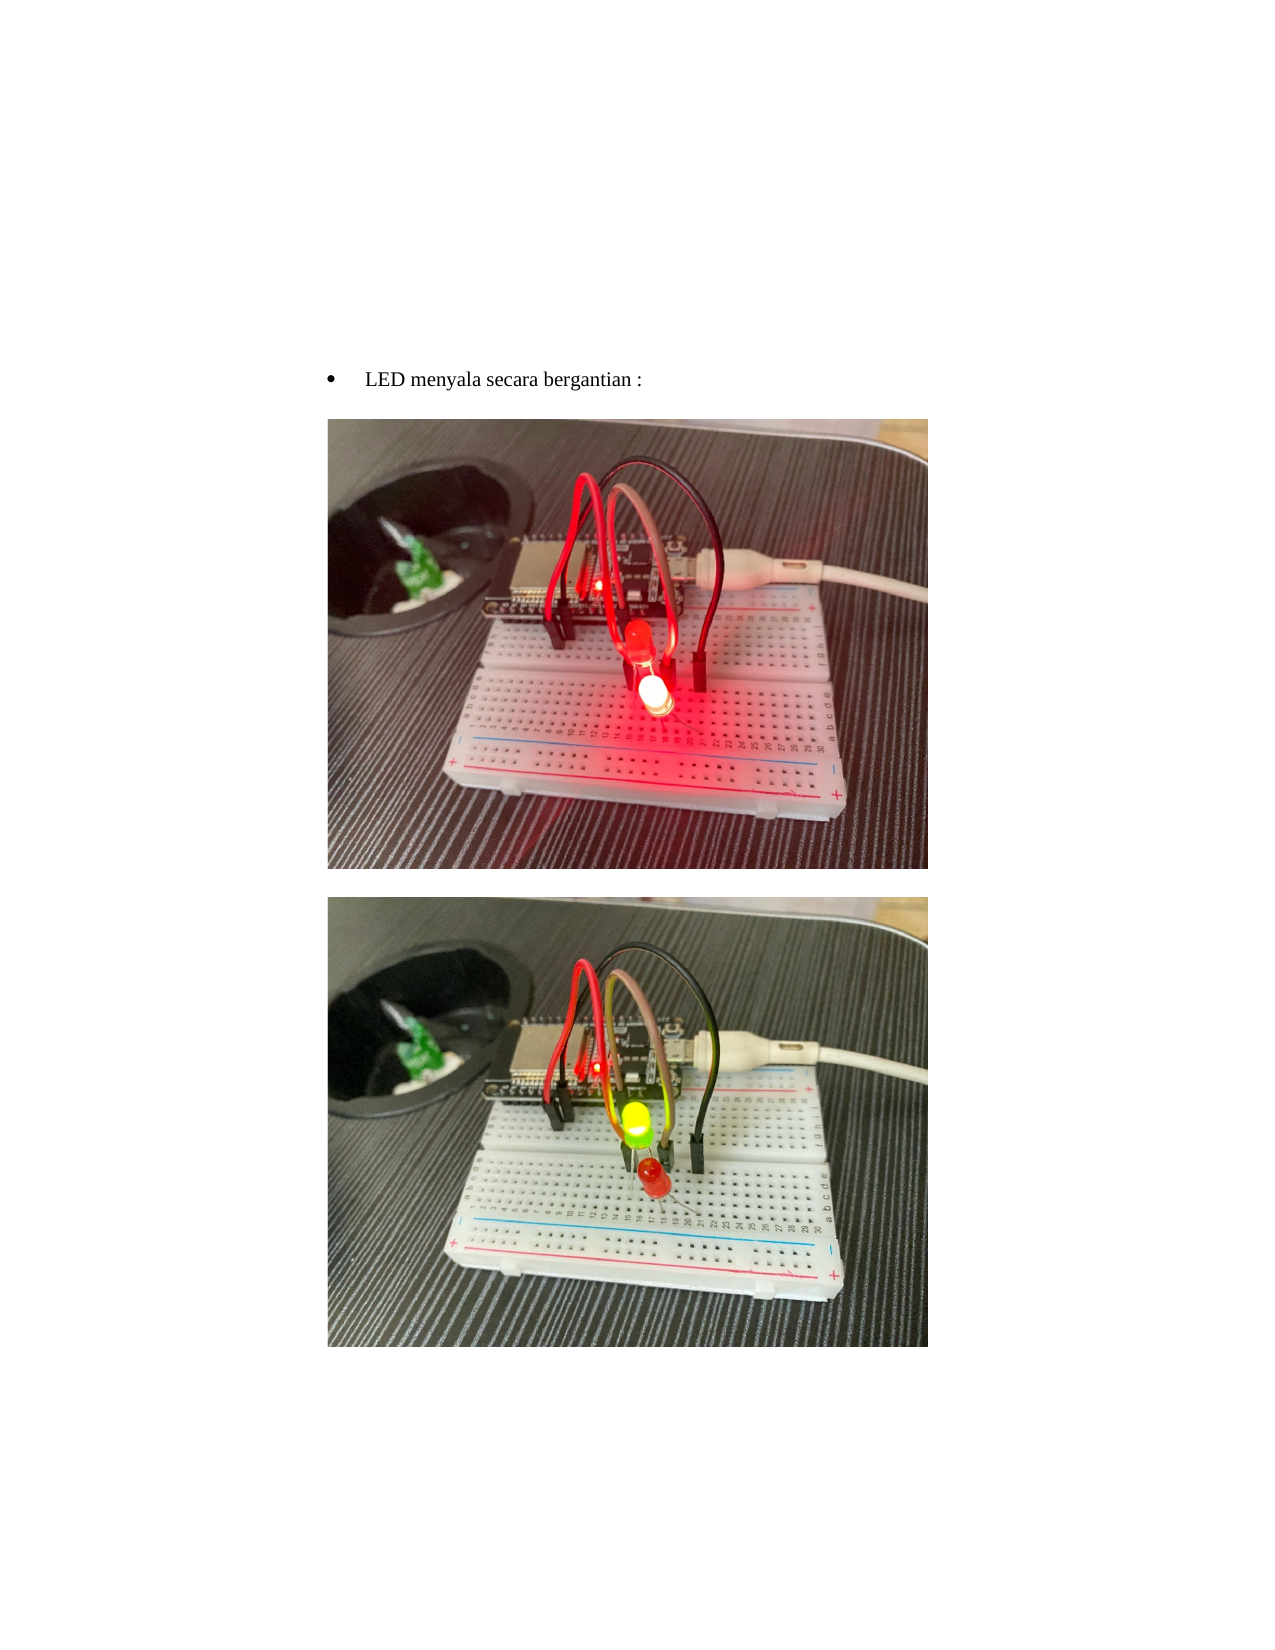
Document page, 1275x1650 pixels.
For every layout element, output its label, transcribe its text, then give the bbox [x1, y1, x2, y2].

list LED menyala secara bergantian : [327, 367, 1098, 391]
picture [328, 419, 927, 869]
picture [328, 897, 927, 1347]
